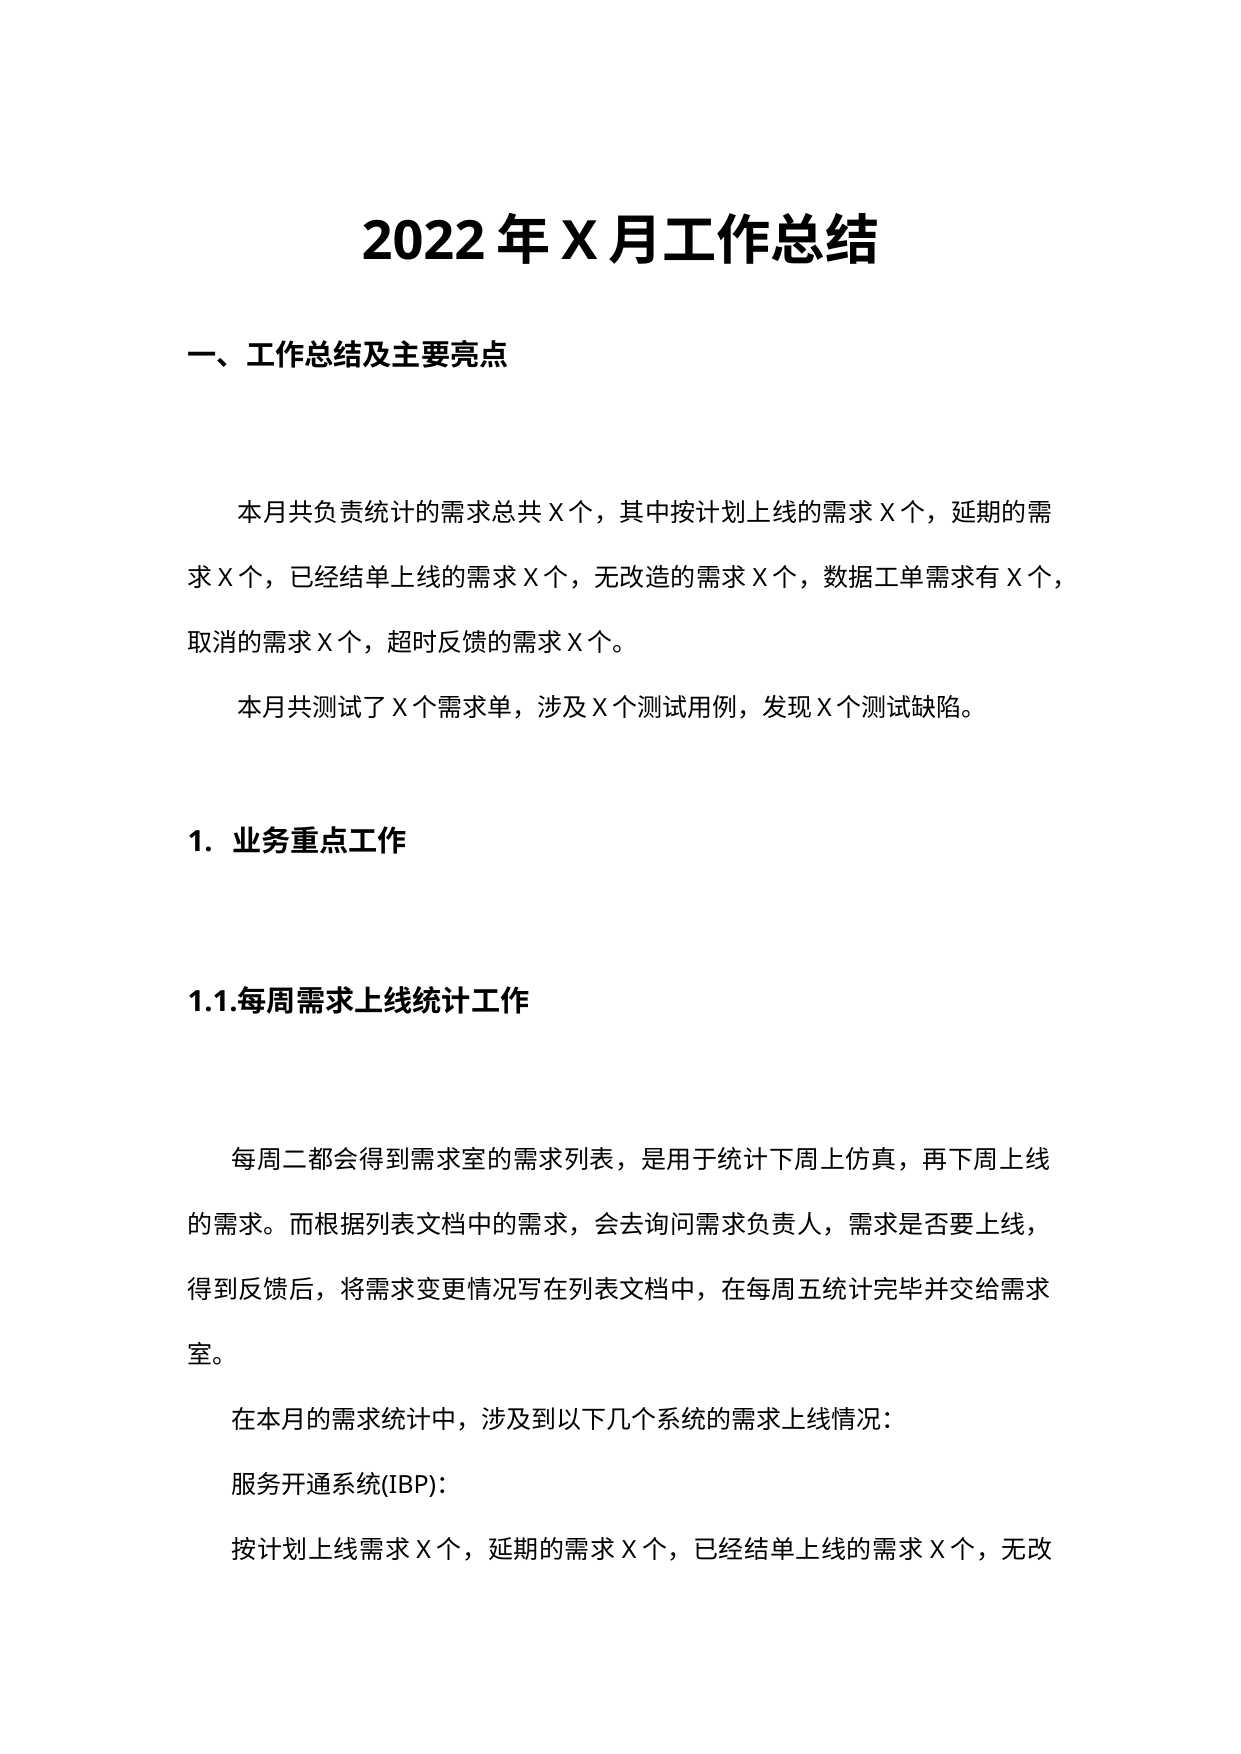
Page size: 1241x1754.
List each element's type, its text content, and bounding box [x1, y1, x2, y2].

text 服务开通系统(IBP)： [187, 1450, 1053, 1515]
text 本月共测试了X个需求单，涉及X个测试用例，发现X个测试缺陷。 [187, 673, 1053, 738]
text 在本月的需求统计中，涉及到以下几个系统的需求上线情况： [187, 1385, 1053, 1450]
text 每周二都会得到需求室的需求列表，是用于统计下周上仿真，再下周上线的需求。而根据列表文档中的需求，会去询问需求负责人，需求是否要上线，得到反馈后，将需求变更情况写在列表文档中，在每周五统计完毕并交给需求室。 [187, 1125, 1053, 1385]
text 本月共负责统计的需求总共X个，其中按计划上线的需求X个，延期的需求X个，已经结单上线的需求X个，无改造的需求X个，数据工单需求有X个，取消的需求X个，超时反馈的需求X个。 [187, 478, 1053, 673]
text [187, 1515, 1053, 1580]
subtitle 1.1.每周需求上线统计工作 [187, 966, 1053, 1031]
subtitle 业务重点工作 [187, 806, 1053, 871]
subtitle 一、工作总结及主要亮点 [187, 320, 1053, 385]
title 2022年X月工作总结 [187, 187, 1053, 284]
